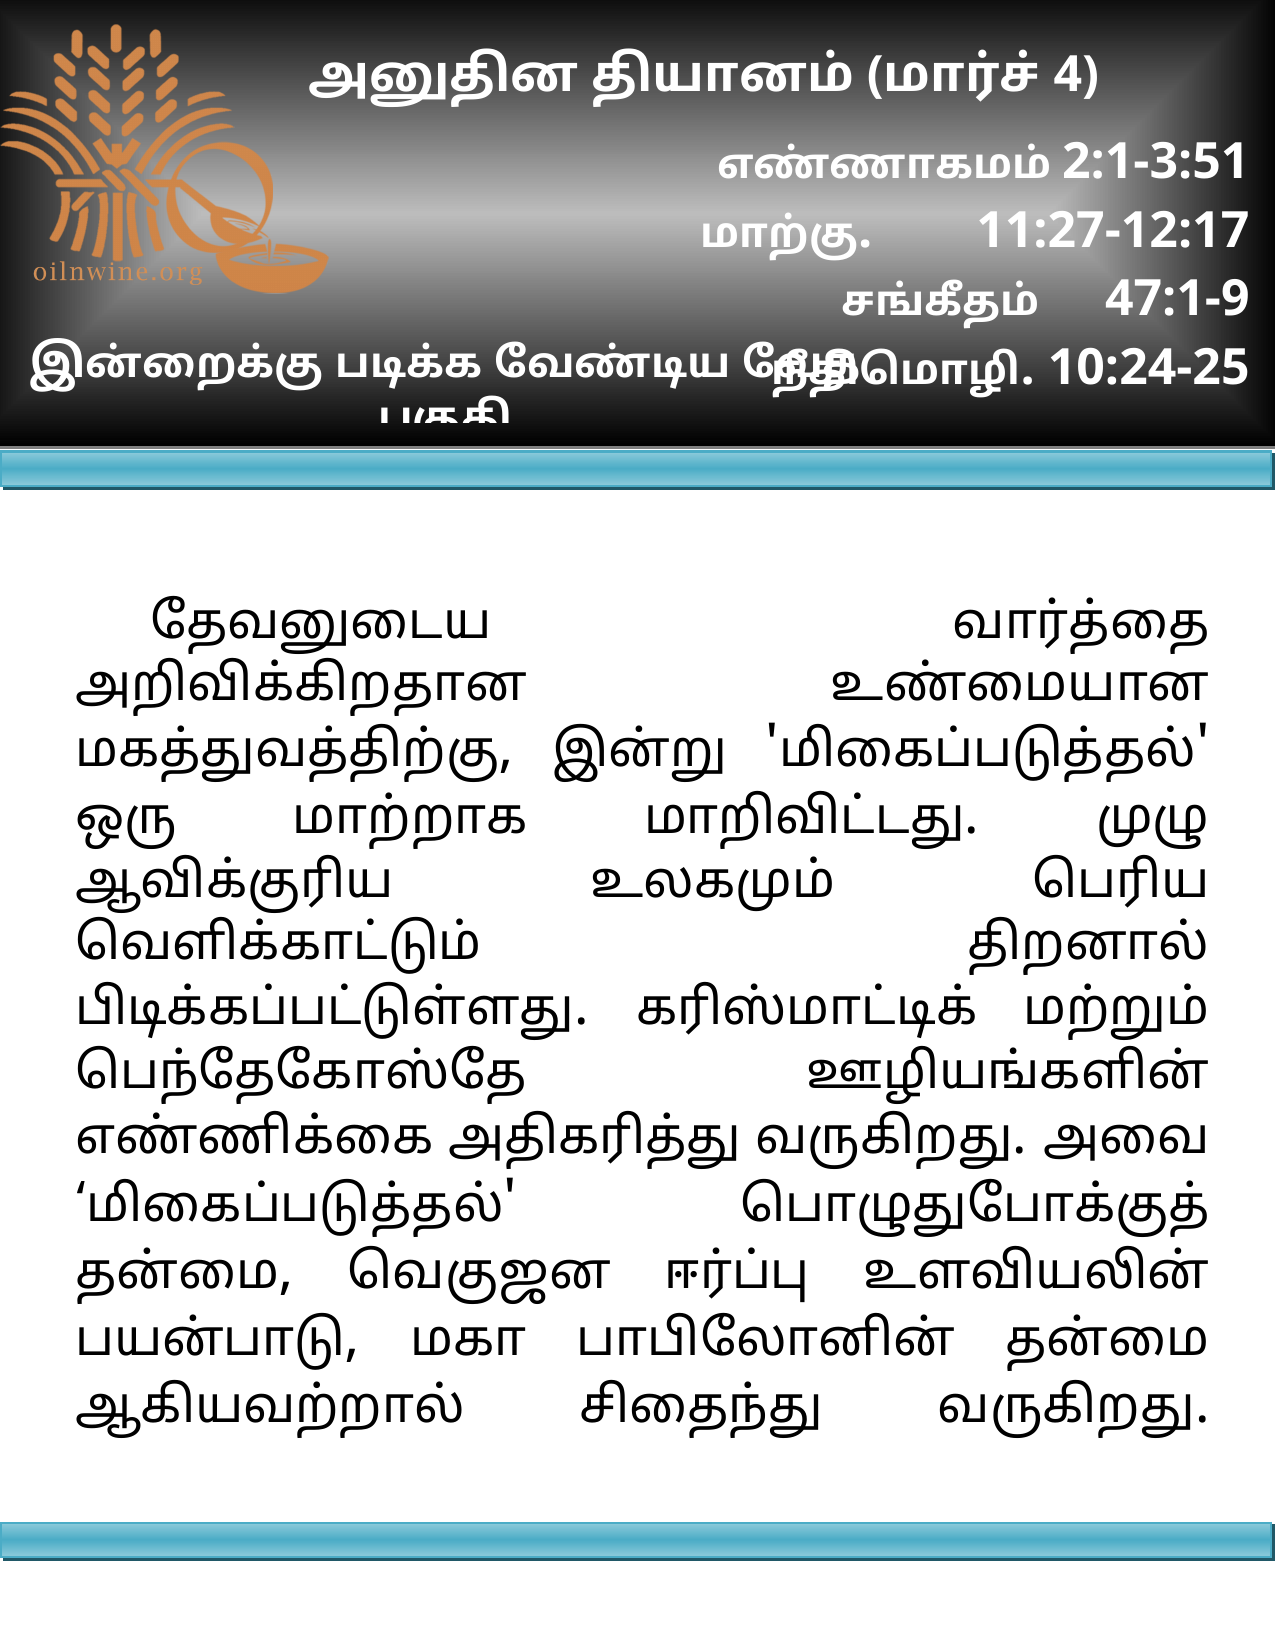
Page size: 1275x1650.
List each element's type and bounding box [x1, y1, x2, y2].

text [75, 595, 1209, 1443]
